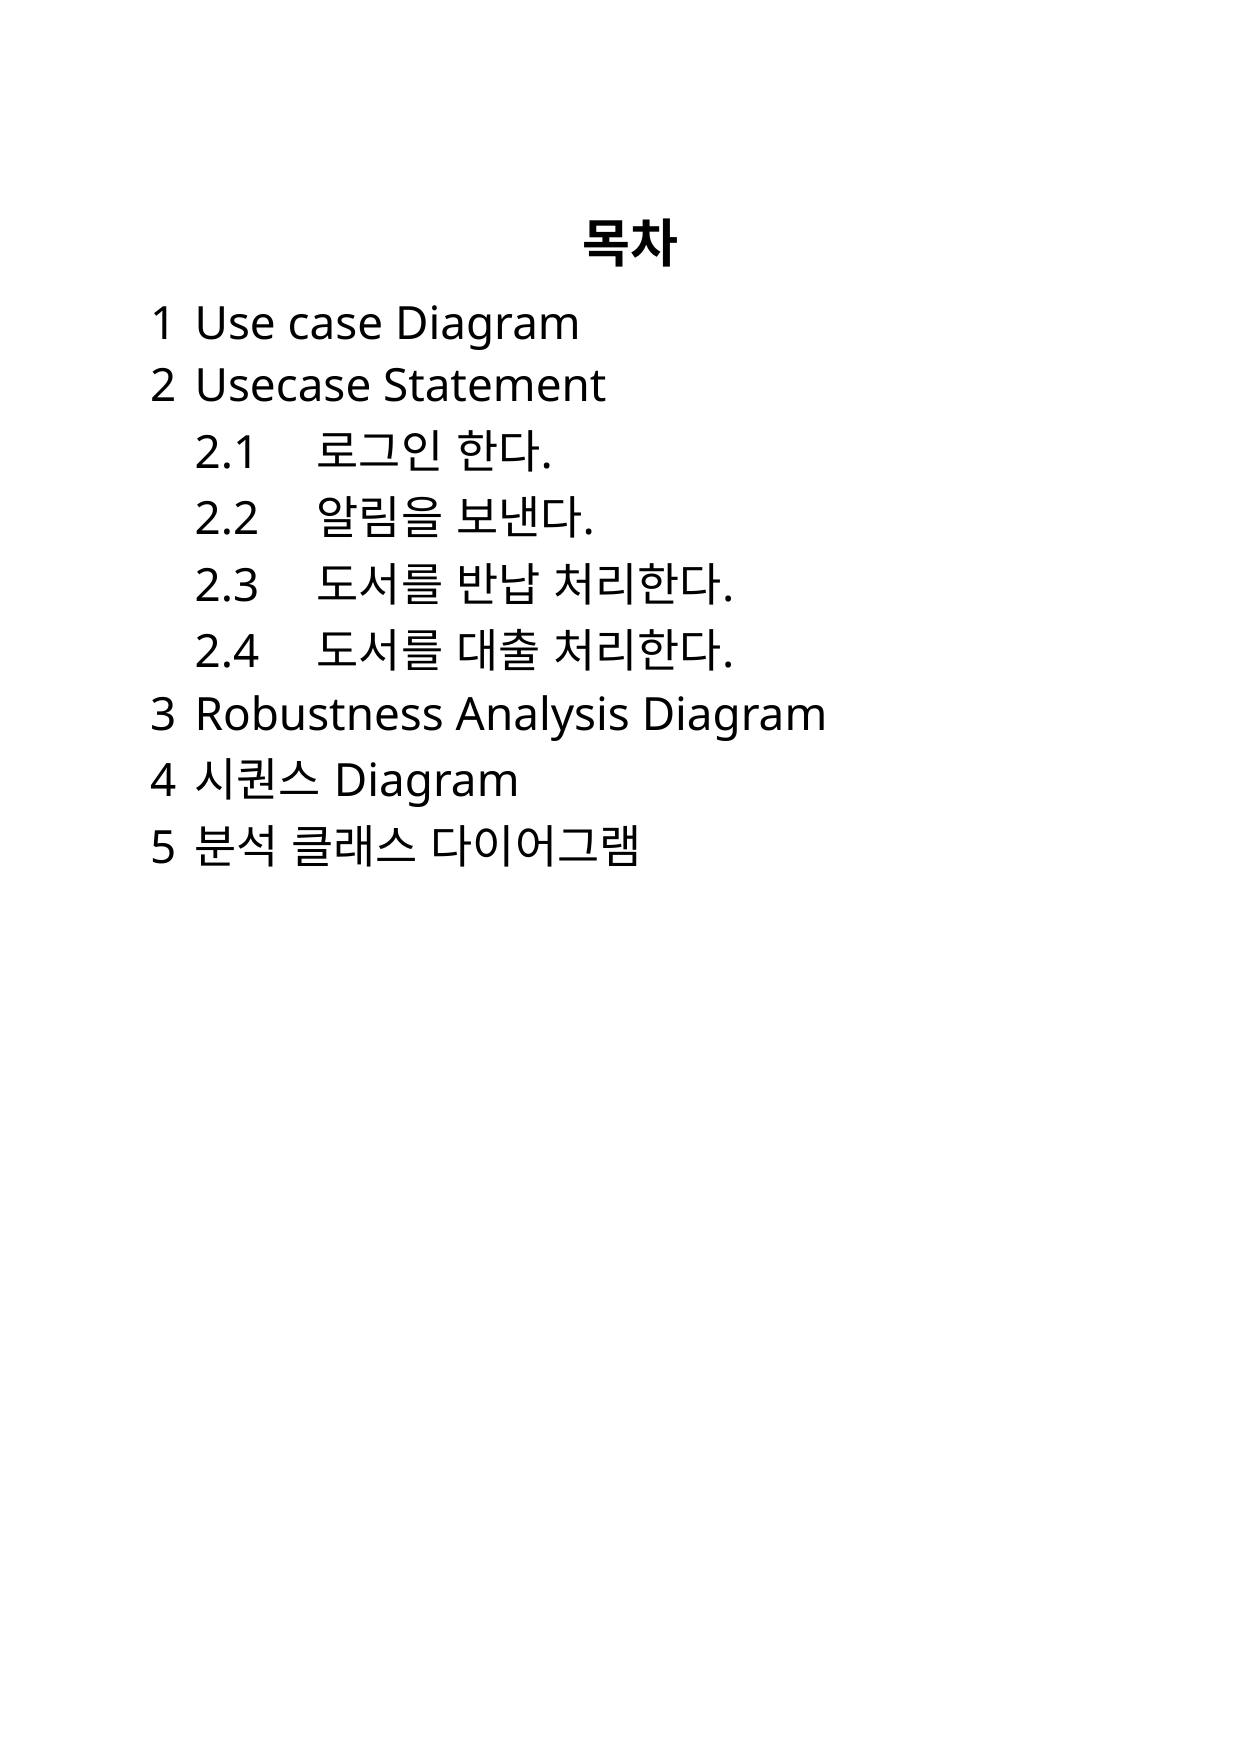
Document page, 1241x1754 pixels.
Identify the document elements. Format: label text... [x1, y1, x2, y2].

list Use case Diagram [150, 290, 1090, 352]
list 도서를 반납 처리한다. [194, 548, 1090, 614]
list 알림을 보낸다. [194, 481, 1090, 548]
list Robustness Analysis Diagram [150, 681, 1090, 743]
list 도서를 대출 처리한다. [194, 614, 1090, 681]
list 분석 클래스 다이어그램 [150, 810, 1090, 877]
title 목차 [171, 202, 1090, 278]
list 시퀀스 Diagram [150, 743, 1090, 810]
list 로그인 한다. [194, 415, 1090, 481]
list Usecase Statement [150, 352, 1090, 415]
